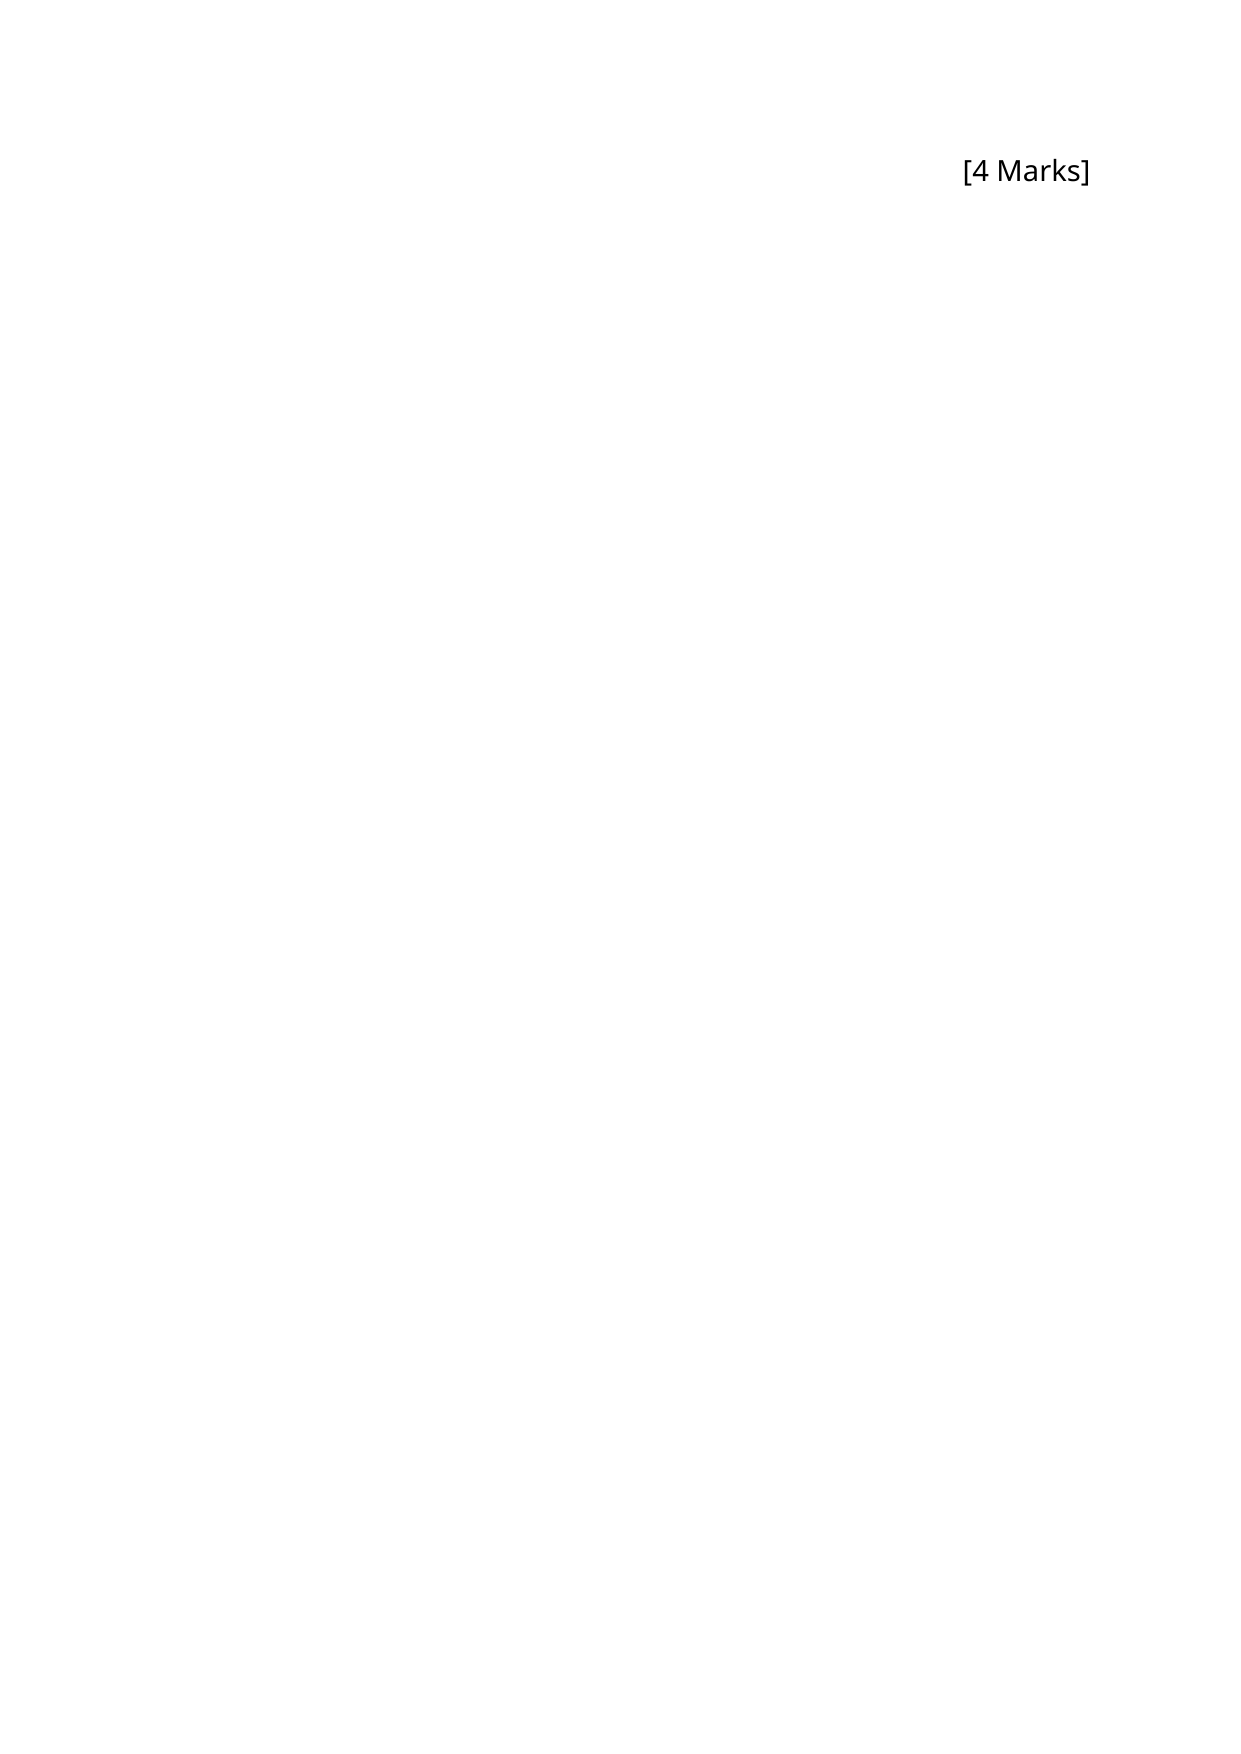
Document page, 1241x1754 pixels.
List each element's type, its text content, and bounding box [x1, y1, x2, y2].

text [4 Marks] [150, 150, 1090, 190]
